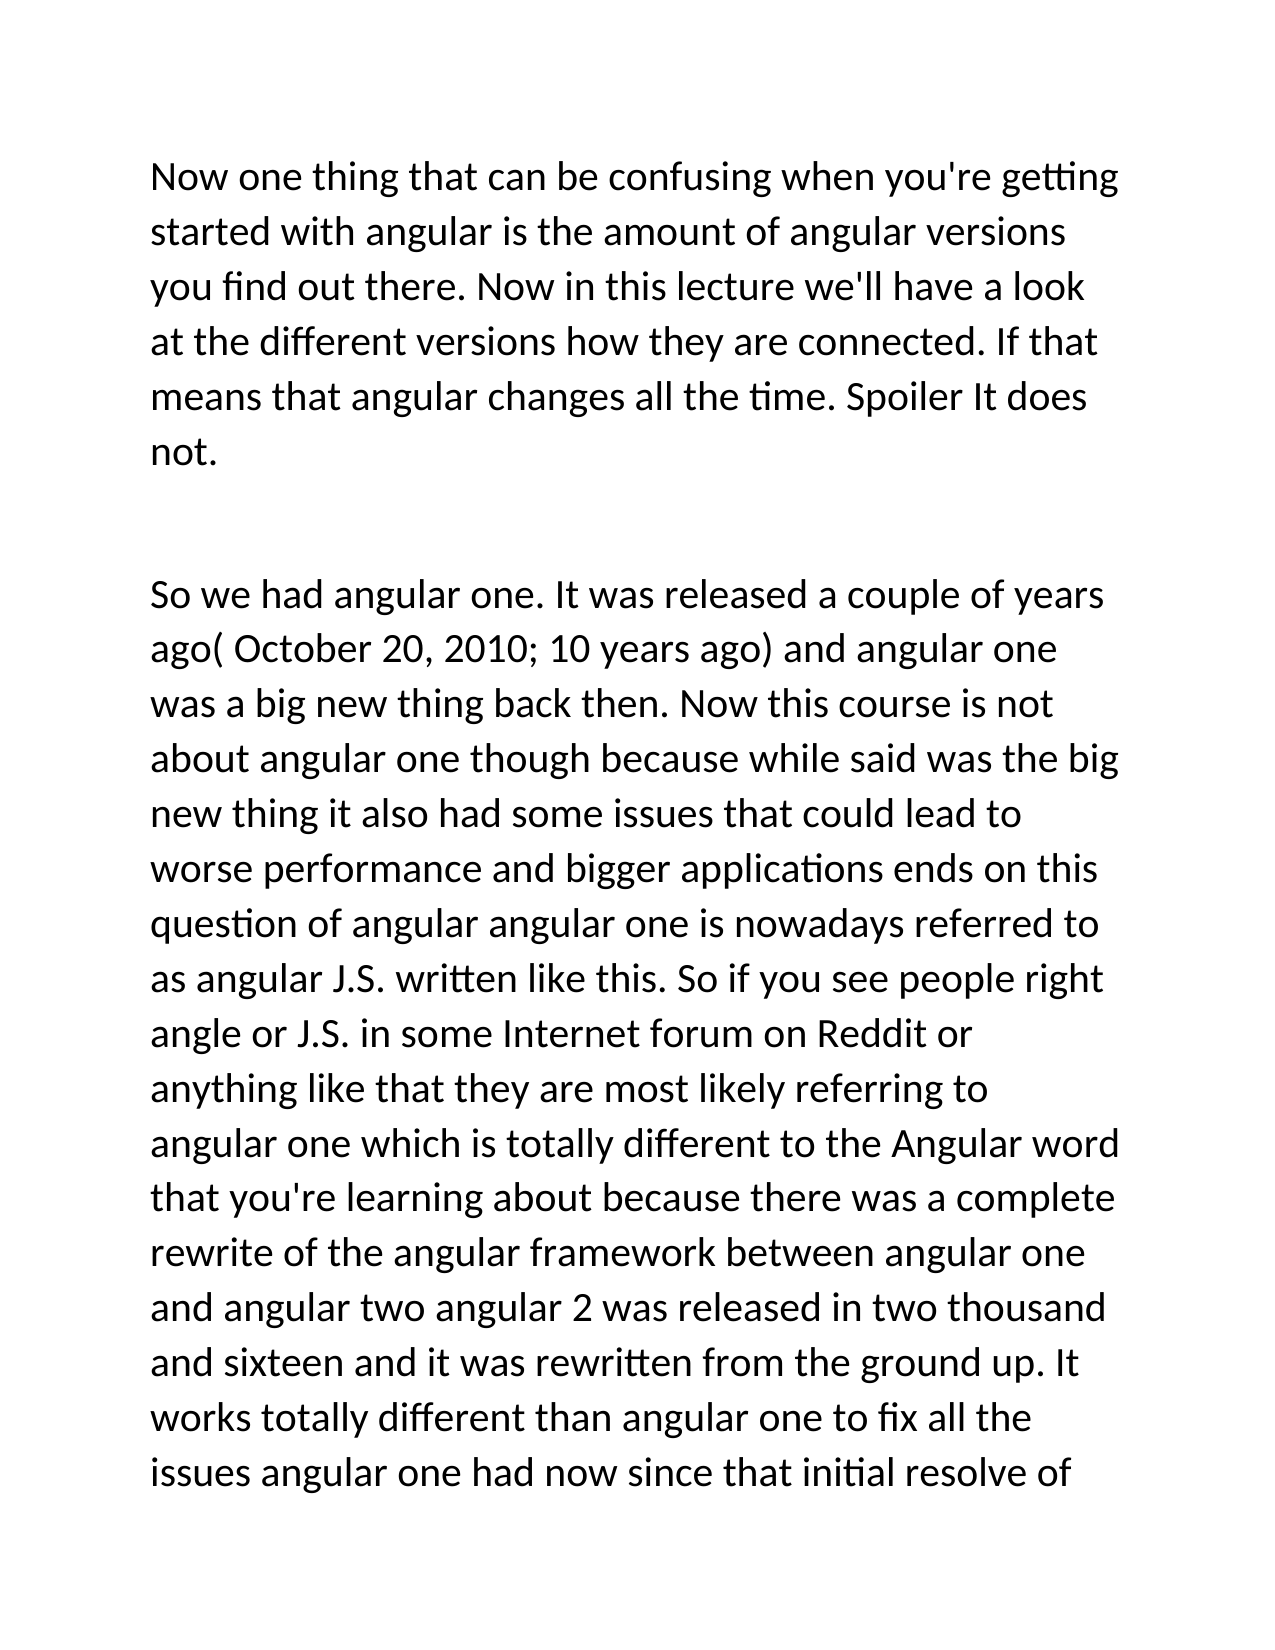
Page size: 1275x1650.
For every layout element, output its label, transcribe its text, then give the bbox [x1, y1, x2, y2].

text Now one thing that can be confusing when you're getting started with angular is the amount of angular versions you find out there. Now in this lecture we'll have a look at the different versions how they are connected. If that means that angular changes all the time. Spoiler It does not. [150, 150, 1125, 475]
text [150, 568, 1125, 1497]
